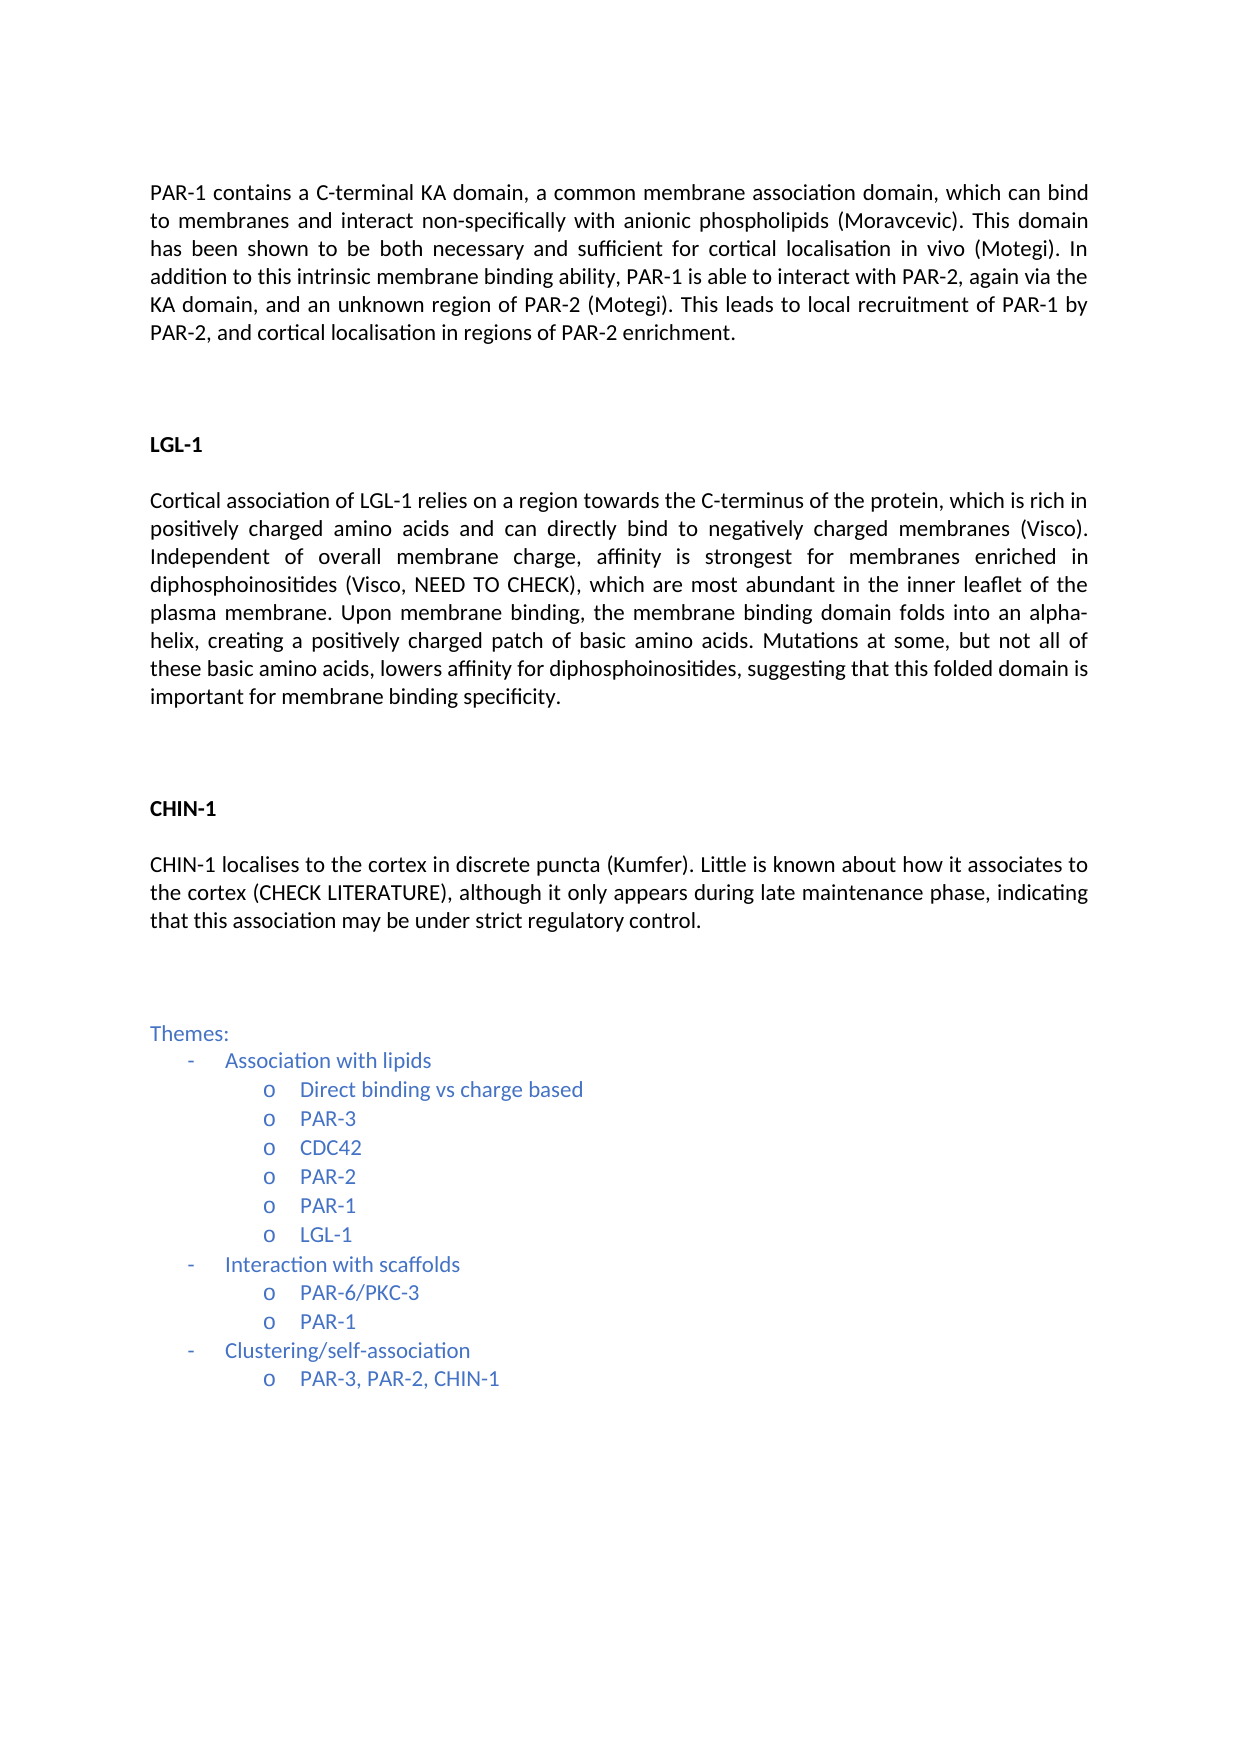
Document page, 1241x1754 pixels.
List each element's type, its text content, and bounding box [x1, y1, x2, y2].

text CHIN-1 localises to the cortex in discrete puncta (Kumfer). Little is known about how it associates to the cortex (CHECK LITERATURE), although it only appears during late maintenance phase, indicating that this association may be under strict regulatory control. [150, 851, 1090, 934]
text LGL-1 [150, 430, 1090, 458]
list Interaction with scaffolds [187, 1250, 1090, 1278]
list Direct binding vs charge based [262, 1075, 1090, 1104]
list PAR-3, PAR-2, CHIN-1 [262, 1364, 1090, 1393]
list PAR-1 [262, 1307, 1090, 1336]
text PAR-1 contains a C-terminal KA domain, a common membrane association domain, which can bind to membranes and interact non-specifically with anionic phospholipids (Moravcevic). This domain has been shown to be both necessary and sufficient for cortical localisation in vivo (Motegi). In addition to this intrinsic membrane binding ability, PAR-1 is able to interact with PAR-2, again via the KA domain, and an unknown region of PAR-2 (Motegi). This leads to local recruitment of PAR-1 by PAR-2, and cortical localisation in regions of PAR-2 enrichment. [150, 178, 1090, 346]
list PAR-2 [262, 1162, 1090, 1191]
list CDC42 [262, 1133, 1090, 1162]
list PAR-3 [262, 1104, 1090, 1133]
list PAR-1 [262, 1191, 1090, 1221]
list Association with lipids [187, 1047, 1090, 1075]
text Cortical association of LGL-1 relies on a region towards the C-terminus of the protein, which is rich in positively charged amino acids and can directly bind to negatively charged membranes (Visco). Independent of overall membrane charge, affinity is strongest for membranes enriched in diphosphoinositides (Visco, NEED TO CHECK), which are most abundant in the inner leaflet of the plasma membrane. Upon membrane binding, the membrane binding domain folds into an alpha-helix, creating a positively charged patch of basic amino acids. Mutations at some, but not all of these basic amino acids, lowers affinity for diphosphoinositides, suggesting that this folded domain is important for membrane binding specificity. [150, 486, 1090, 710]
list Clustering/self-association [187, 1336, 1090, 1364]
list PAR-6/PKC-3 [262, 1278, 1090, 1307]
text Themes: [150, 1019, 1090, 1047]
list LGL-1 [262, 1221, 1090, 1250]
text CHIN-1 [150, 794, 1090, 822]
